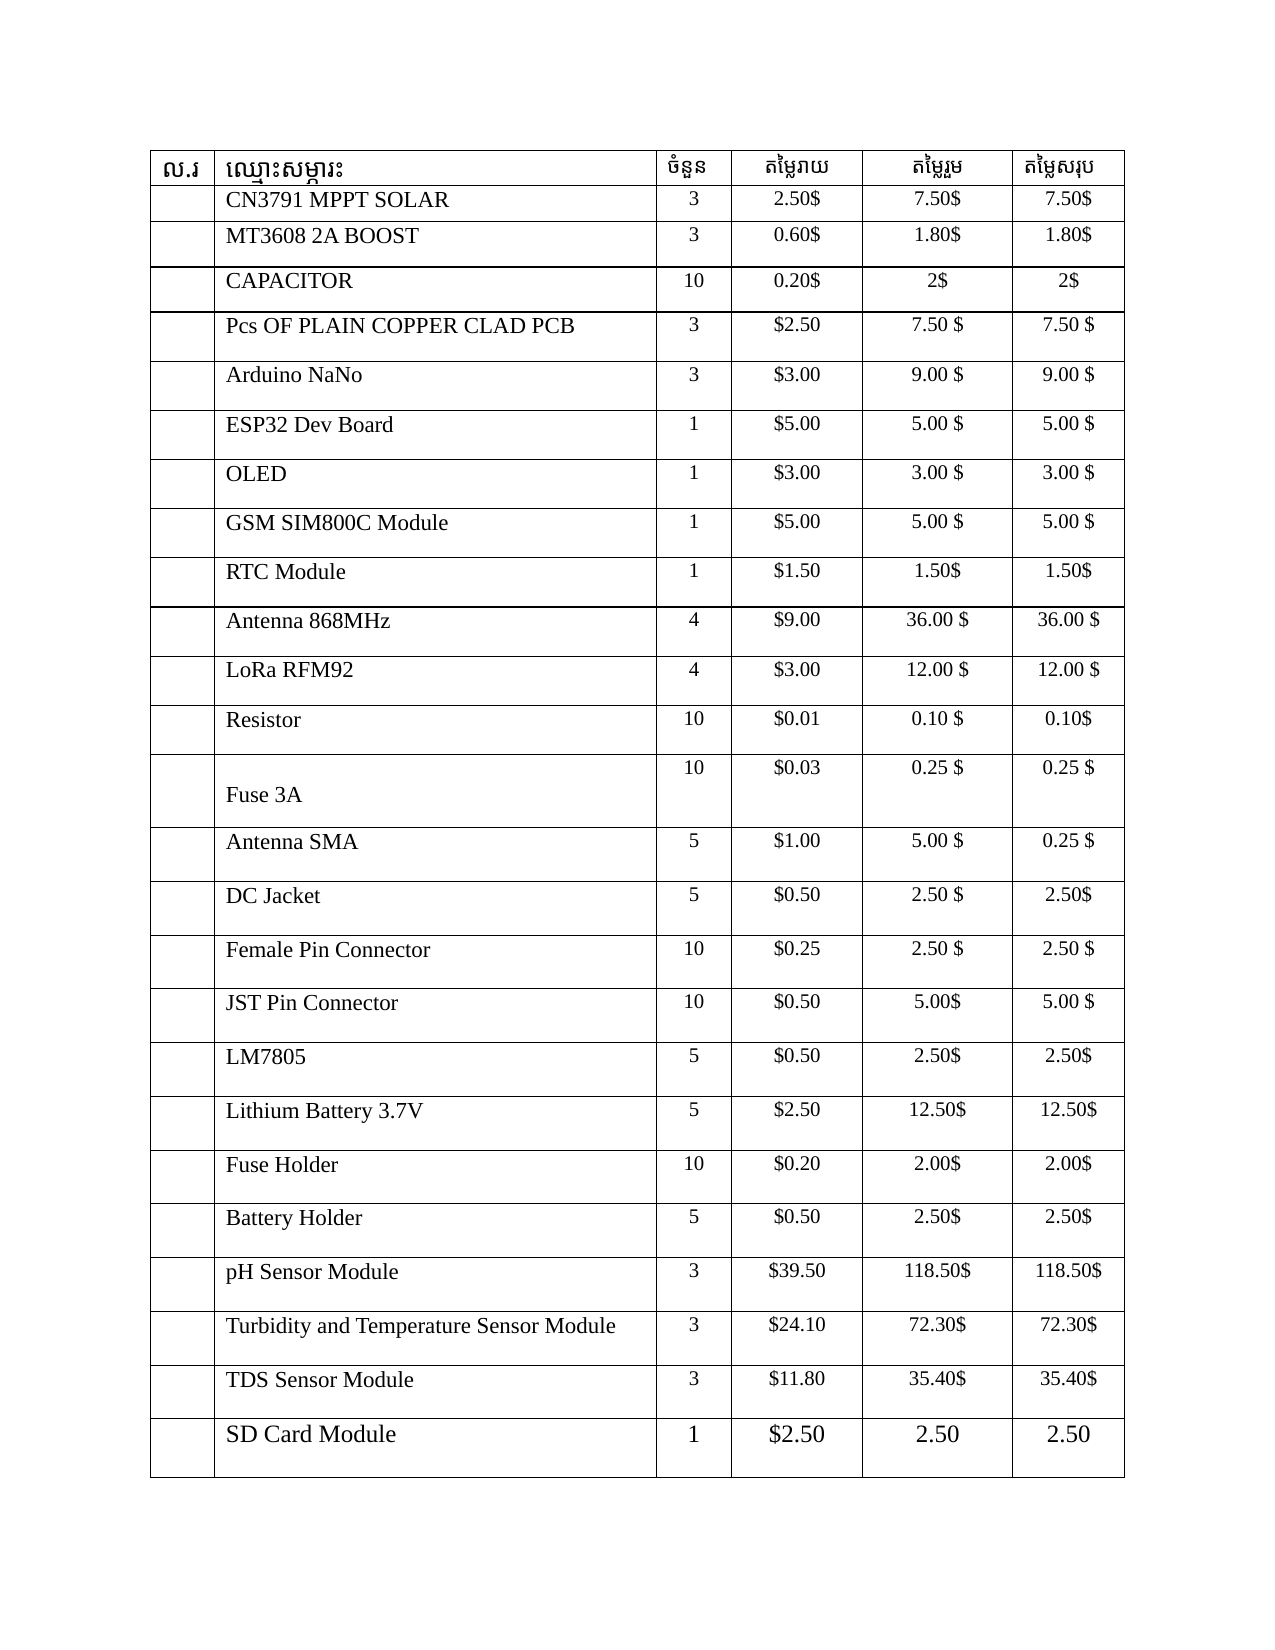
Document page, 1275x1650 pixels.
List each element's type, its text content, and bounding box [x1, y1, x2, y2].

table_header តម្លៃសរុប [1013, 151, 1124, 185]
table_cell 5.00 $ [863, 509, 1012, 557]
table_cell pH Sensor Module [215, 1258, 656, 1311]
table_cell 3 [657, 313, 731, 361]
table_cell 0.20$ [732, 268, 862, 311]
table_cell $39.50 [732, 1258, 862, 1311]
table_cell 10 [657, 706, 731, 754]
table_cell 5.00 $ [1013, 411, 1124, 459]
table_cell 0.25 $ [1013, 828, 1124, 881]
table_cell 2.50$ [863, 1204, 1012, 1257]
table_cell [151, 657, 214, 705]
table_cell 2.50 [863, 1419, 1012, 1477]
table_cell 5 [657, 1043, 731, 1096]
table_cell Arduino NaNo [215, 362, 656, 410]
table_cell $0.01 [732, 706, 862, 754]
table_cell MT3608 2A BOOST [215, 222, 656, 266]
table_cell 12.50$ [863, 1097, 1012, 1149]
table_cell $0.25 [732, 936, 862, 988]
table_cell [151, 1312, 214, 1364]
table_cell [151, 706, 214, 754]
table_cell SD Card Module [215, 1419, 656, 1477]
table_cell 10 [657, 989, 731, 1042]
table_cell [151, 989, 214, 1042]
table_cell [151, 1204, 214, 1257]
table_cell CN3791 MPPT SOLAR [215, 186, 656, 221]
table_cell Resistor [215, 706, 656, 754]
table_cell 7.50$ [1013, 186, 1124, 221]
table_cell [151, 1151, 214, 1203]
table_cell [151, 1043, 214, 1096]
table_cell Pcs OF PLAIN COPPER CLAD PCB [215, 313, 656, 361]
table_cell 1.50$ [1013, 558, 1124, 606]
table_cell [151, 268, 214, 311]
table_cell 3 [657, 1258, 731, 1311]
table_cell 1 [657, 460, 731, 508]
table_cell 12.50$ [1013, 1097, 1124, 1149]
table_cell 0.10 $ [863, 706, 1012, 754]
table_header ល.រ [151, 151, 214, 185]
table_cell $2.50 [732, 1097, 862, 1149]
table_cell 2.00$ [1013, 1151, 1124, 1203]
table_cell 2.50 $ [863, 882, 1012, 934]
table_cell 2.50 $ [863, 936, 1012, 988]
table_cell [151, 936, 214, 988]
table_cell 12.00 $ [1013, 657, 1124, 705]
table_cell 5.00 $ [1013, 509, 1124, 557]
table_header តម្លៃរាយ [732, 151, 862, 185]
table_cell 5 [657, 882, 731, 934]
table_cell 2.50$ [732, 186, 862, 221]
table_cell 2.50 [1013, 1419, 1124, 1477]
table_cell 7.50 $ [1013, 313, 1124, 361]
table_cell $3.00 [732, 657, 862, 705]
table_cell 10 [657, 755, 731, 827]
table_cell 7.50$ [863, 186, 1012, 221]
table_cell 72.30$ [863, 1312, 1012, 1364]
table_cell 9.00 $ [1013, 362, 1124, 410]
table_cell LoRa RFM92 [215, 657, 656, 705]
table_cell 72.30$ [1013, 1312, 1124, 1364]
table_cell ESP32 Dev Board [215, 411, 656, 459]
table_cell 3 [657, 362, 731, 410]
table_cell 3.00 $ [863, 460, 1012, 508]
table_cell 2.50$ [1013, 1043, 1124, 1096]
table_cell 0.25 $ [863, 755, 1012, 827]
table_cell 2.50 $ [1013, 936, 1124, 988]
table_cell 2.50$ [1013, 1204, 1124, 1257]
table_cell 0.10$ [1013, 706, 1124, 754]
table_cell 5 [657, 1204, 731, 1257]
table_cell 35.40$ [1013, 1366, 1124, 1418]
table_cell 118.50$ [863, 1258, 1012, 1311]
table_cell $5.00 [732, 509, 862, 557]
table_cell [151, 1419, 214, 1477]
table_cell [151, 1258, 214, 1311]
table_cell 3.00 $ [1013, 460, 1124, 508]
table_cell 10 [657, 936, 731, 988]
table_cell [151, 186, 214, 221]
table_cell 1.80$ [1013, 222, 1124, 266]
table_cell GSM SIM800C Module [215, 509, 656, 557]
table_cell 12.00 $ [863, 657, 1012, 705]
table_cell 3 [657, 222, 731, 266]
table_cell TDS Sensor Module [215, 1366, 656, 1418]
table_cell OLED [215, 460, 656, 508]
table_cell $11.80 [732, 1366, 862, 1418]
table_cell 5.00 $ [863, 411, 1012, 459]
table_cell $1.50 [732, 558, 862, 606]
table_cell [151, 362, 214, 410]
table_cell [151, 411, 214, 459]
table_cell [151, 313, 214, 361]
table_cell JST Pin Connector [215, 989, 656, 1042]
table_cell 2$ [863, 268, 1012, 311]
table_cell 1 [657, 1419, 731, 1477]
table_cell 1 [657, 509, 731, 557]
table_cell Lithium Battery 3.7V [215, 1097, 656, 1149]
table_cell Female Pin Connector [215, 936, 656, 988]
table_cell [151, 460, 214, 508]
table_cell 5.00 $ [863, 828, 1012, 881]
table_cell 2.50$ [863, 1043, 1012, 1096]
table_cell $0.20 [732, 1151, 862, 1203]
table_cell [151, 882, 214, 934]
table_cell [151, 1097, 214, 1149]
table_cell [151, 755, 214, 827]
table_cell 35.40$ [863, 1366, 1012, 1418]
table_cell 7.50 $ [863, 313, 1012, 361]
table_cell [151, 608, 214, 656]
table_cell $0.50 [732, 989, 862, 1042]
table_cell 0.60$ [732, 222, 862, 266]
table_header ឈ្មោះសម្ភារះ [215, 151, 656, 185]
table_cell $3.00 [732, 362, 862, 410]
table_cell 5.00 $ [1013, 989, 1124, 1042]
table_cell Antenna 868MHz [215, 608, 656, 656]
table_cell $24.10 [732, 1312, 862, 1364]
table_cell 10 [657, 268, 731, 311]
table_cell Battery Holder [215, 1204, 656, 1257]
table_cell [151, 509, 214, 557]
table_cell 5.00$ [863, 989, 1012, 1042]
table_cell Antenna SMA [215, 828, 656, 881]
table_cell 4 [657, 657, 731, 705]
table_cell $0.50 [732, 1204, 862, 1257]
table_cell 4 [657, 608, 731, 656]
table_cell 1 [657, 411, 731, 459]
table_cell $3.00 [732, 460, 862, 508]
table_cell 3 [657, 1312, 731, 1364]
table_header តម្លៃរួម [863, 151, 1012, 185]
table_cell $5.00 [732, 411, 862, 459]
table_cell CAPACITOR [215, 268, 656, 311]
table_cell 2$ [1013, 268, 1124, 311]
table_cell 2.50$ [1013, 882, 1124, 934]
table_cell [151, 1366, 214, 1418]
table_cell 36.00 $ [1013, 608, 1124, 656]
table_cell 118.50$ [1013, 1258, 1124, 1311]
table_cell [151, 222, 214, 266]
table_cell [151, 828, 214, 881]
table_cell DC Jacket [215, 882, 656, 934]
table_cell 1 [657, 558, 731, 606]
table_cell LM7805 [215, 1043, 656, 1096]
table_cell Turbidity and Temperature Sensor Module [215, 1312, 656, 1364]
table_cell [151, 558, 214, 606]
table_cell 3 [657, 186, 731, 221]
table_header ចំនួន [657, 151, 731, 185]
table_cell 36.00 $ [863, 608, 1012, 656]
table_cell 5 [657, 828, 731, 881]
table_cell RTC Module [215, 558, 656, 606]
table_cell 1.80$ [863, 222, 1012, 266]
table_cell $0.03 [732, 755, 862, 827]
table_cell Fuse Holder [215, 1151, 656, 1203]
table_cell 3 [657, 1366, 731, 1418]
table_cell 9.00 $ [863, 362, 1012, 410]
table_cell $2.50 [732, 313, 862, 361]
table_cell $9.00 [732, 608, 862, 656]
table_cell Fuse 3A [215, 755, 656, 827]
table_cell $0.50 [732, 882, 862, 934]
table_cell 5 [657, 1097, 731, 1149]
table_cell 0.25 $ [1013, 755, 1124, 827]
table_cell 2.00$ [863, 1151, 1012, 1203]
table_cell $0.50 [732, 1043, 862, 1096]
table_cell 1.50$ [863, 558, 1012, 606]
table_cell $2.50 [732, 1419, 862, 1477]
table_cell $1.00 [732, 828, 862, 881]
table_cell 10 [657, 1151, 731, 1203]
